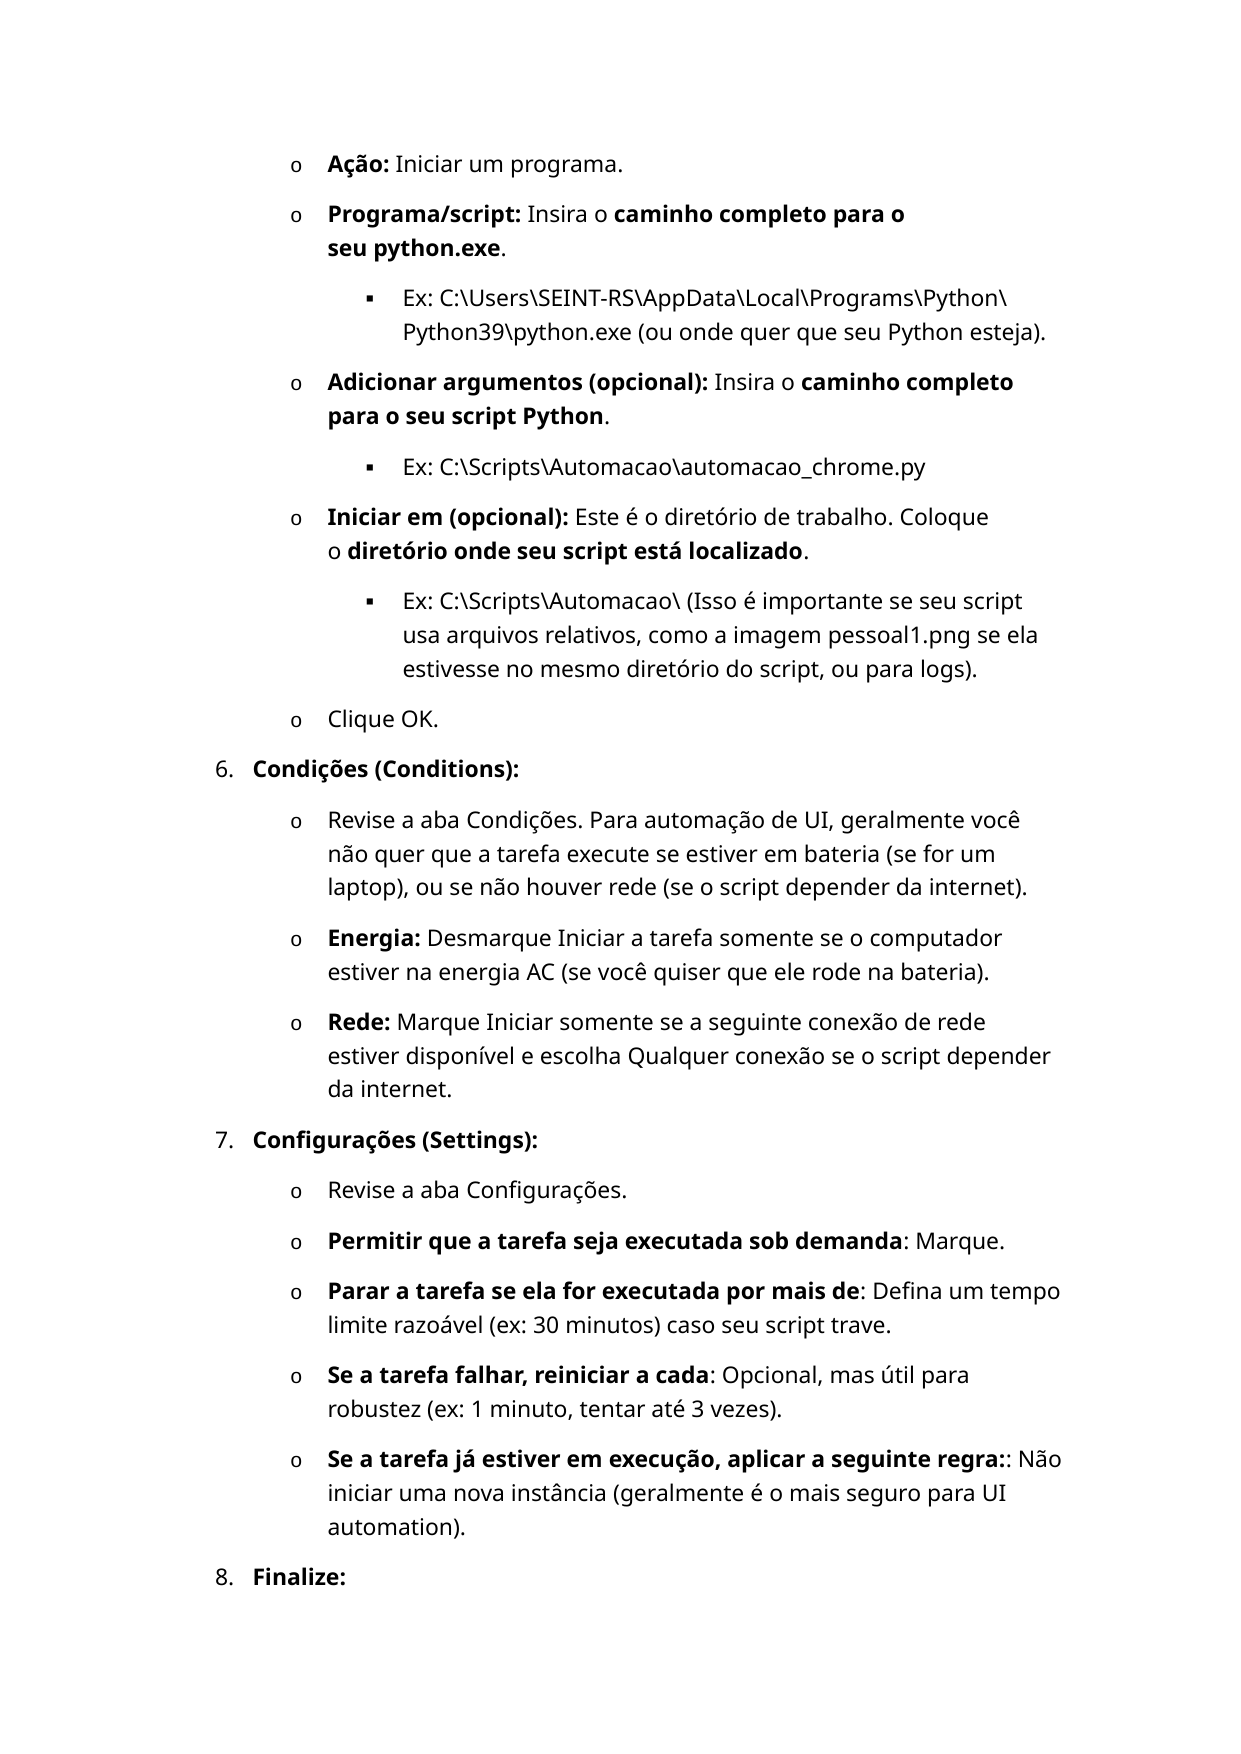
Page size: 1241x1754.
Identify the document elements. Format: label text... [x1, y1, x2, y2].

list Ex: C:\Users\SEINT-RS\AppData\Local\Programs\Python\Python39\python.exe (ou onde quer que seu Python esteja). [365, 282, 1063, 347]
list Ex: C:\Scripts\Automacao\automacao_chrome.py [365, 451, 1063, 482]
list Ex: C:\Scripts\Automacao\ (Isso é importante se seu script usa arquivos relativos, como a imagem pessoal1.png se ela estivesse no mesmo diretório do script, ou para logs). [365, 585, 1063, 684]
list Iniciar em (opcional): Este é o diretório de trabalho. Coloque o diretório onde seu script está localizado. [290, 501, 1063, 566]
list Revise a aba Condições. Para automação de UI, geralmente você não quer que a tarefa execute se estiver em bateria (se for um laptop), ou se não houver rede (se o script depender da internet). [290, 804, 1063, 903]
list Configurações (Settings): [215, 1124, 1063, 1155]
list Parar a tarefa se ela for executada por mais de: Defina um tempo limite razoável (ex: 30 minutos) caso seu script trave. [290, 1275, 1063, 1340]
list Condições (Conditions): [215, 753, 1063, 785]
list Revise a aba Configurações. [290, 1174, 1063, 1206]
list Permitir que a tarefa seja executada sob demanda: Marque. [290, 1225, 1063, 1256]
list Finalize: [215, 1561, 1063, 1593]
list Adicionar argumentos (opcional): Insira o caminho completo para o seu script Python. [290, 366, 1063, 431]
list Rede: Marque Iniciar somente se a seguinte conexão de rede estiver disponível e escolha Qualquer conexão se o script depender da internet. [290, 1006, 1063, 1105]
list Programa/script: Insira o caminho completo para o seu python.exe. [290, 198, 1063, 263]
list Clique OK. [290, 703, 1063, 734]
list Se a tarefa falhar, reiniciar a cada: Opcional, mas útil para robustez (ex: 1 minuto, tentar até 3 vezes). [290, 1359, 1063, 1424]
list Energia: Desmarque Iniciar a tarefa somente se o computador estiver na energia AC (se você quiser que ele rode na bateria). [290, 922, 1063, 987]
list Se a tarefa já estiver em execução, aplicar a seguinte regra:: Não iniciar uma nova instância (geralmente é o mais seguro para UI automation). [290, 1443, 1063, 1542]
list Ação: Iniciar um programa. [290, 148, 1063, 179]
